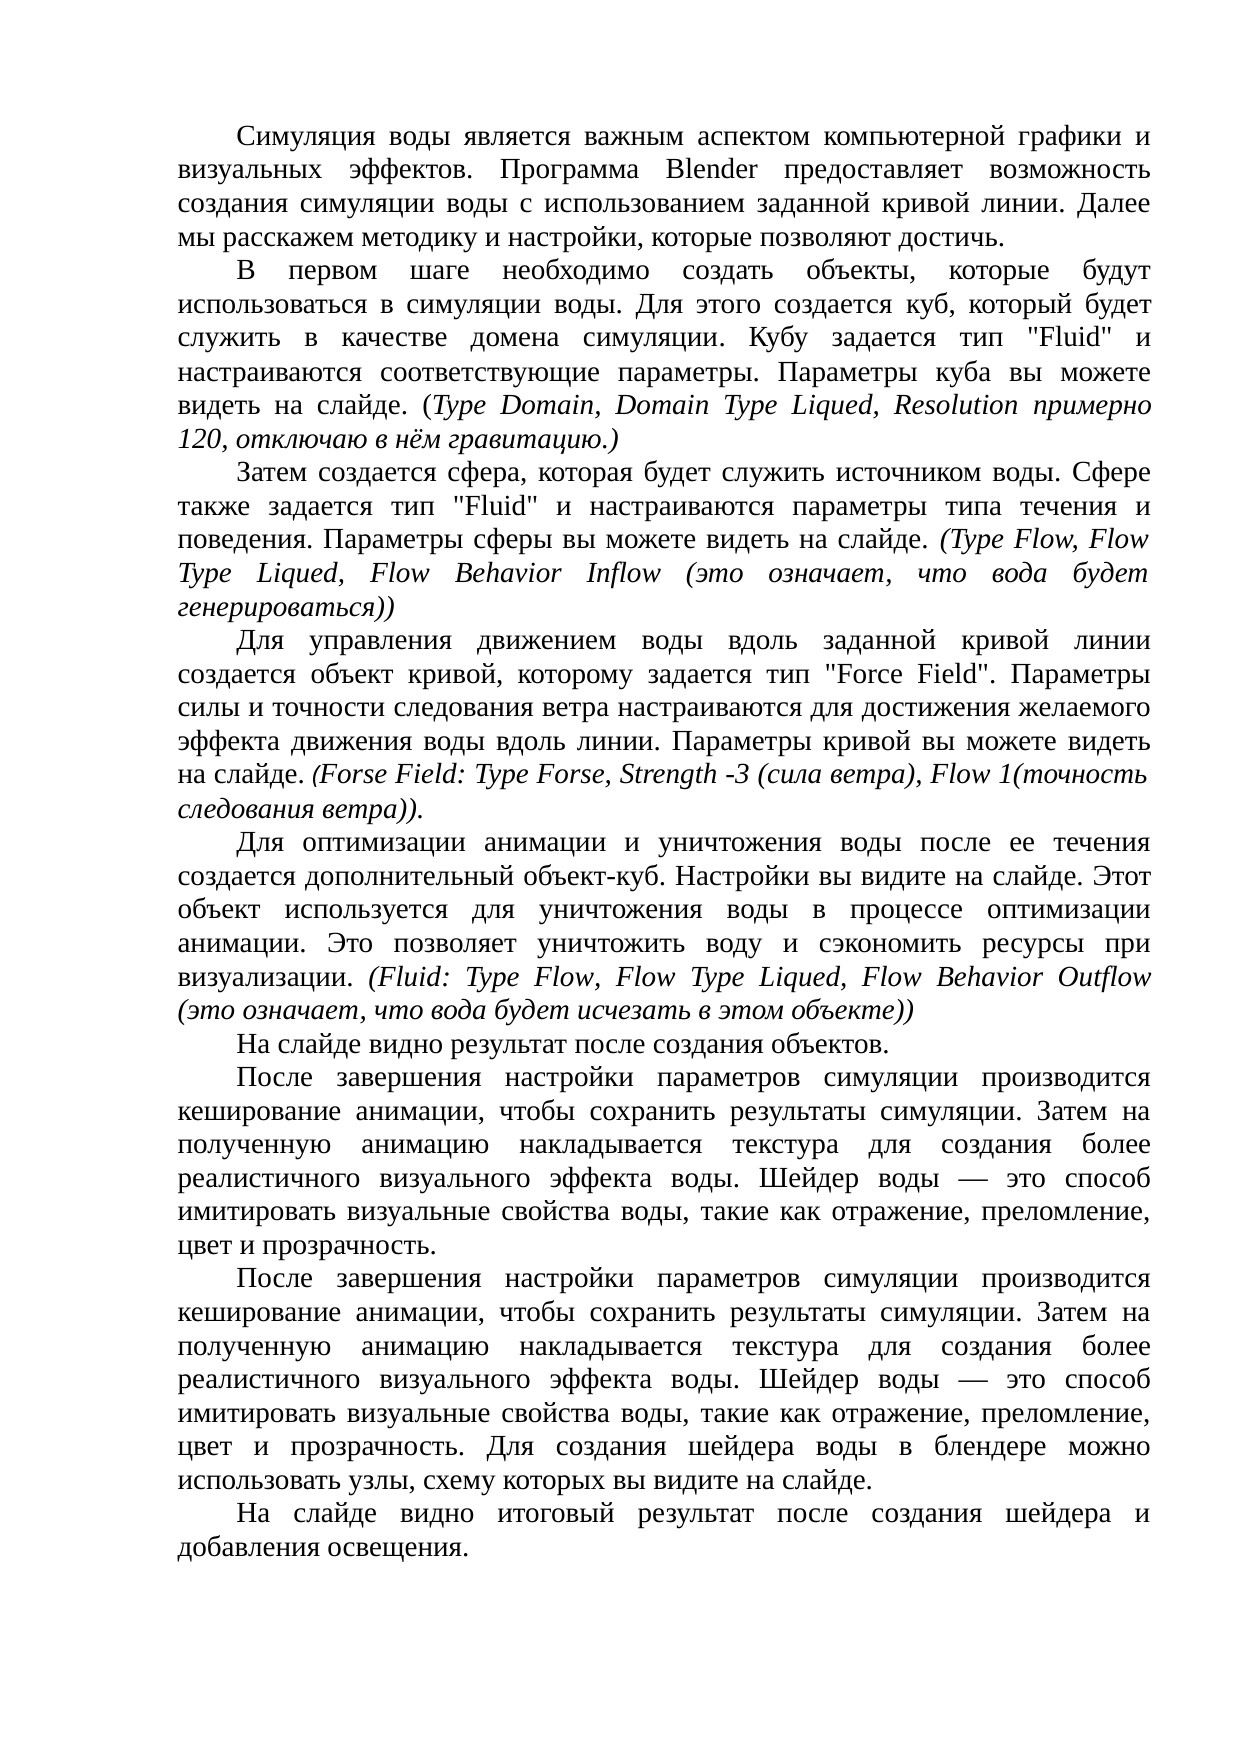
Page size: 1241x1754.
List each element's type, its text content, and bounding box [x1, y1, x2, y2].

text Для управления движением воды вдоль заданной кривой линии создается объект кривой, которому задается тип "Force Field". Параметры силы и точности следования ветра настраиваются для достижения желаемого эффекта движения воды вдоль линии. Параметры кривой вы можете видеть на слайде. (Forse Field: Type Forse, Strength -3 (сила ветра), Flow 1(точность следования ветра)). [177, 622, 1152, 824]
text На слайде видно итоговый результат после создания шейдера и добавления освещения. [177, 1495, 1152, 1562]
text В первом шаге необходимо создать объекты, которые будут использоваться в симуляции воды. Для этого создается куб, который будет служить в качестве домена симуляции. Кубу задается тип "Fluid" и настраиваются соответствующие параметры. Параметры куба вы можете видеть на слайде. (Type Domain, Domain Type Liqued, Resolution примерно 120, отключаю в нём гравитацию.) [177, 252, 1152, 454]
text После завершения настройки параметров симуляции производится кеширование анимации, чтобы сохранить результаты симуляции. Затем на полученную анимацию накладывается текстура для создания более реалистичного визуального эффекта воды. Шейдер воды — это способ имитировать визуальные свойства воды, такие как отражение, преломление, цвет и прозрачность. [177, 1059, 1152, 1261]
text Симуляция воды является важным аспектом компьютерной графики и визуальных эффектов. Программа Blender предоставляет возможность создания симуляции воды с использованием заданной кривой линии. Далее мы расскажем методику и настройки, которые позволяют достичь. [177, 118, 1152, 252]
text После завершения настройки параметров симуляции производится кеширование анимации, чтобы сохранить результаты симуляции. Затем на полученную анимацию накладывается текстура для создания более реалистичного визуального эффекта воды. Шейдер воды — это способ имитировать визуальные свойства воды, такие как отражение, преломление, цвет и прозрачность. Для создания шейдера воды в блендере можно использовать узлы, схему которых вы видите на слайде. [177, 1261, 1152, 1495]
text Затем создается сфера, которая будет служить источником воды. Сфере также задается тип "Fluid" и настраиваются параметры типа течения и поведения. Параметры сферы вы можете видеть на слайде. (Type Flow, Flow Type Liqued, Flow Behavior Inflow (это означает, что вода будет генерироваться)) [177, 454, 1152, 622]
text Для оптимизации анимации и уничтожения воды после ее течения создается дополнительный объект-куб. Настройки вы видите на слайде. Этот объект используется для уничтожения воды в процессе оптимизации анимации. Это позволяет уничтожить воду и сэкономить ресурсы при визуализации. (Fluid: Type Flow, Flow Type Liqued, Flow Behavior Outflow (это означает, что вода будет исчезать в этом объекте)) [177, 824, 1152, 1026]
text На слайде видно результат после создания объектов. [177, 1026, 1152, 1059]
